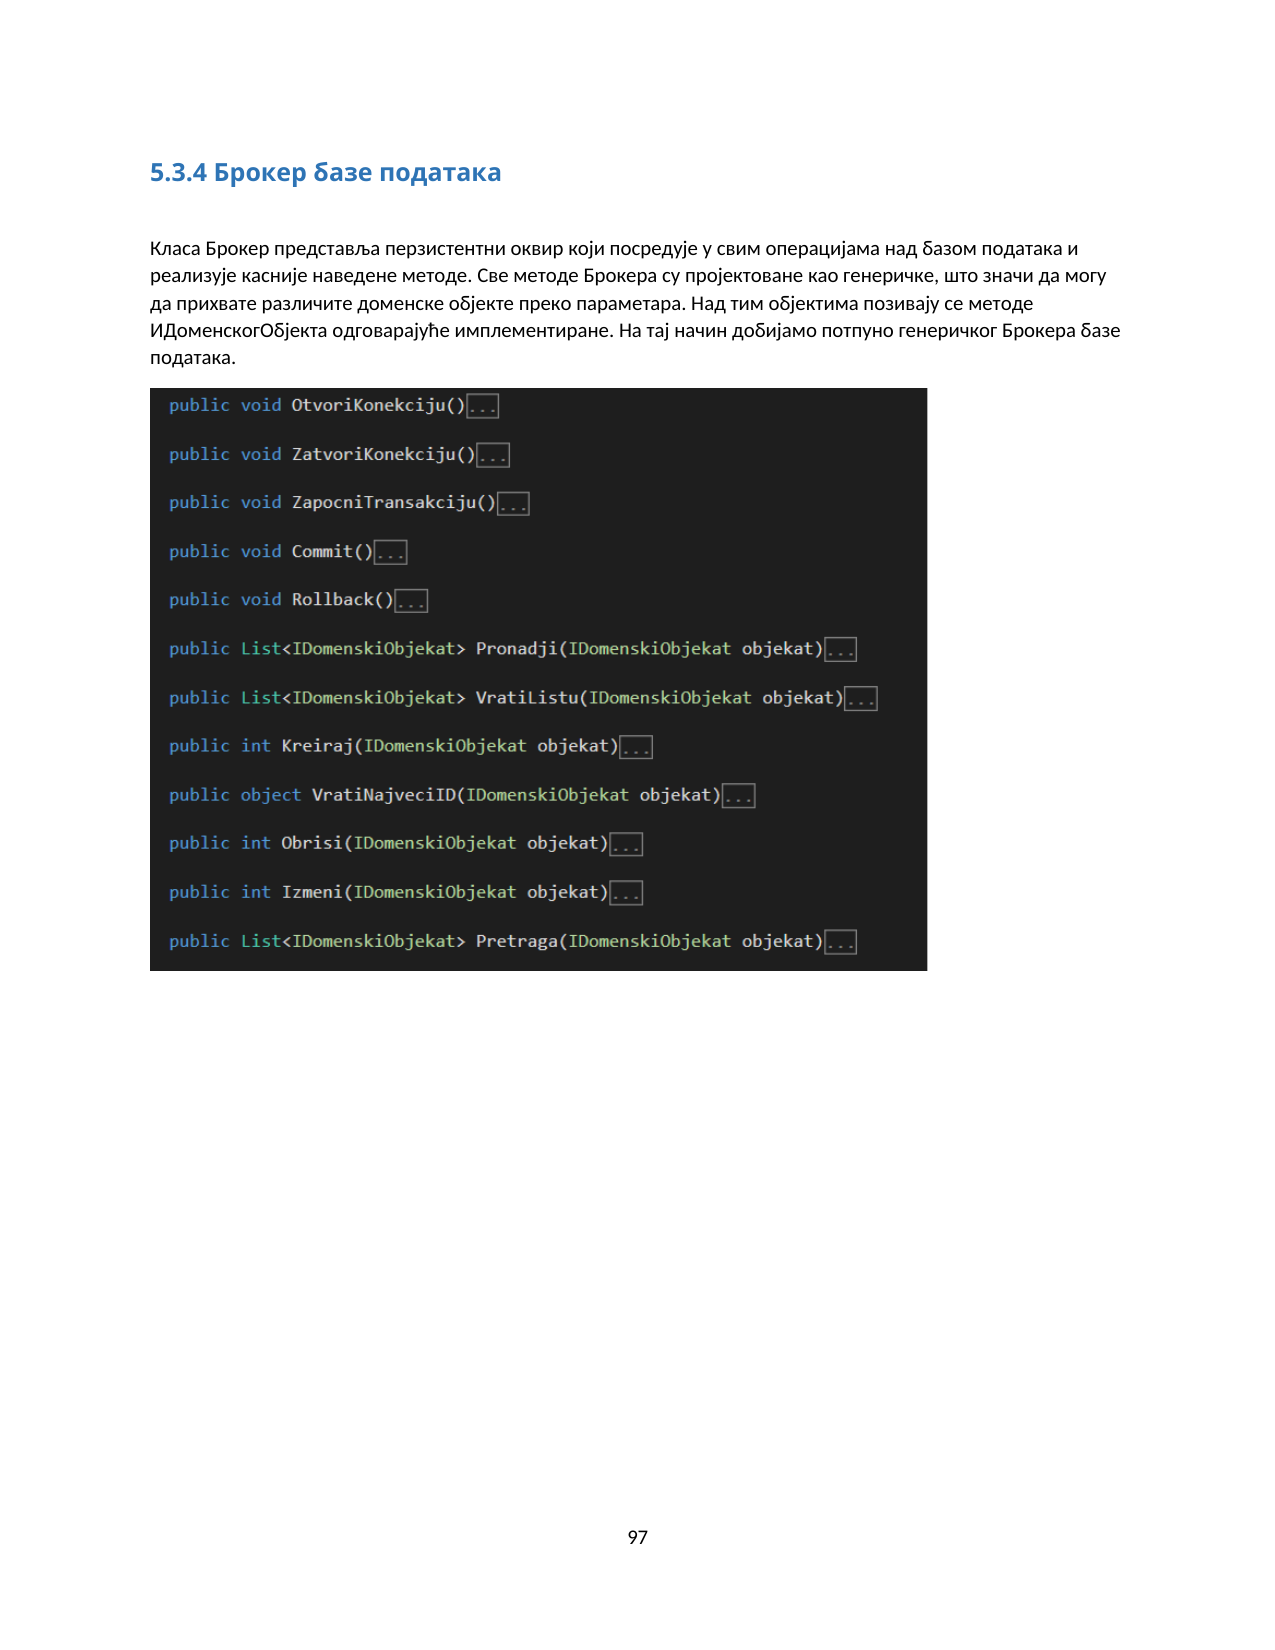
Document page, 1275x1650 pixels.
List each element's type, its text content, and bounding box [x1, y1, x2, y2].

text Класа Брокер представља перзистентни оквир који посредује у свим операцијама над базом података и реализује касније наведене методе. Све методе Брокера су пројектоване као генеричке, што значи да могу да прихвате различите доменске објекте преко параметара. Над тим објектима позивају се методе ИДоменскогОбјекта одговарајуће имплементиране. На тај начин добијамо потпуно генеричког Брокера базе података. [150, 235, 1125, 370]
picture [150, 388, 928, 971]
subtitle 5.3.4 Брокер базе података [150, 154, 1125, 188]
